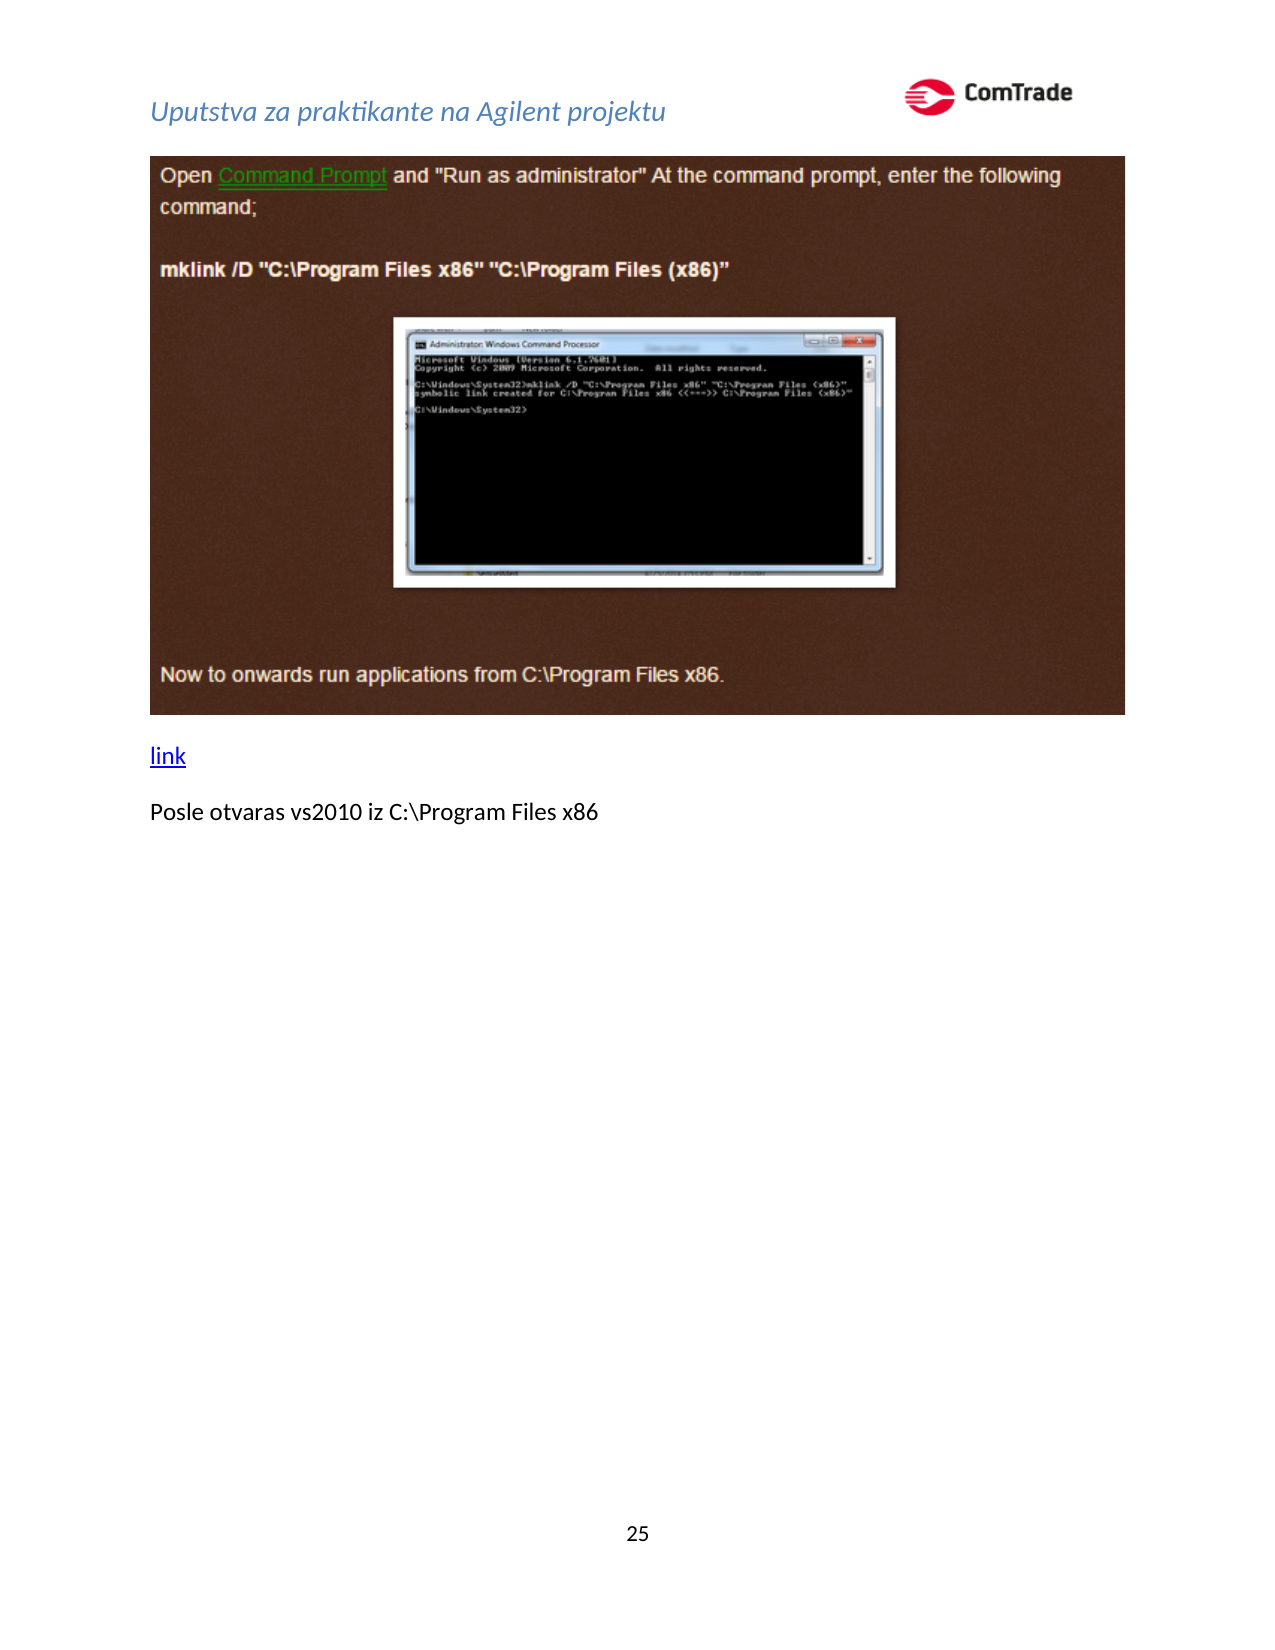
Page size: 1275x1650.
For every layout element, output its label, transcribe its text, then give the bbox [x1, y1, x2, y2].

picture [150, 156, 1125, 715]
text Posle otvaras vs2010 iz C:\Program Files x86 [150, 796, 1125, 827]
picture [903, 75, 1078, 122]
text link [150, 740, 1125, 771]
